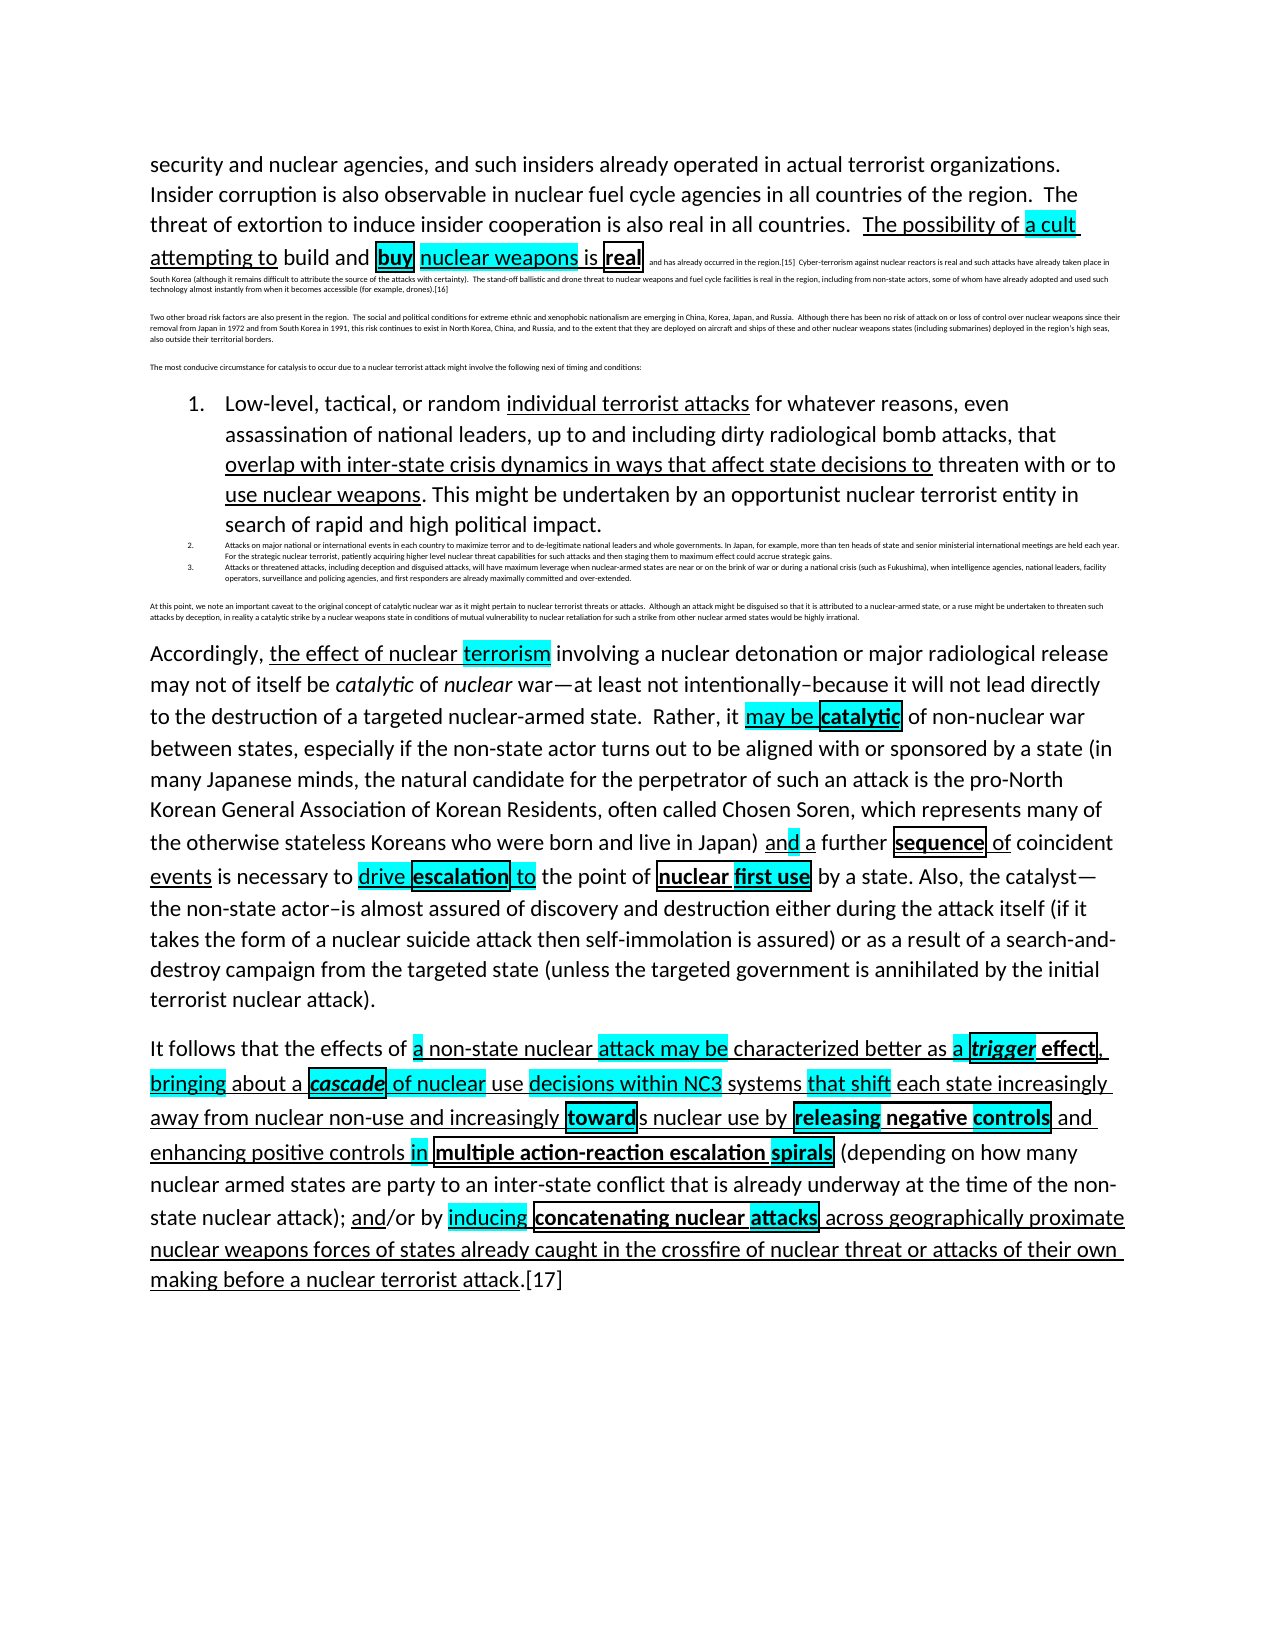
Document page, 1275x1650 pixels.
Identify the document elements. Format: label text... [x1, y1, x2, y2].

text Accordingly, the effect of nuclear terrorism involving a nuclear detonation or major radiological release may not of itself be catalytic of nuclear war—at least not intentionally–because it will not lead directly to the destruction of a targeted nuclear-armed state. Rather, it may be catalytic of non-nuclear war between states, especially if the non-state actor turns out to be aligned with or sponsored by a state (in many Japanese minds, the natural candidate for the perpetrator of such an attack is the pro-North Korean General Association of Korean Residents, often called Chosen Soren, which represents many of the otherwise stateless Koreans who were born and live in Japan) and a further sequence of coincident events is necessary to drive escalation to the point of nuclear first use by a state. Also, the catalyst—the non-state actor–is almost assured of discovery and destruction either during the attack itself (if it takes the form of a nuclear suicide attack then self-immolation is assured) or as a result of a search-and-destroy campaign from the targeted state (unless the targeted government is annihilated by the initial terrorist nuclear attack). [150, 639, 1125, 1013]
list Low-level, tactical, or random individual terrorist attacks for whatever reasons, even assassination of national leaders, up to and including dirty radiological bomb attacks, that overlap with inter-state crisis dynamics in ways that affect state decisions to threaten with or to use nuclear weapons. This might be undertaken by an opportunist nuclear terrorist entity in search of rapid and high political impact. [187, 389, 1125, 538]
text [150, 150, 1125, 295]
text It follows that the effects of a non-state nuclear attack may be characterized better as a trigger effect, bringing about a cascade of nuclear use decisions within NC3 systems that shift each state increasingly away from nuclear non-use and increasingly towards nuclear use by releasing negative controls and enhancing positive controls in multiple action-reaction escalation spirals (depending on how many nuclear armed states are party to an inter-state conflict that is already underway at the time of the non-state nuclear attack); and/or by inducing concatenating nuclear attacks across geographically proximate nuclear weapons forces of states already caught in the crossfire of nuclear threat or attacks of their own making before a nuclear terrorist attack.[17] [150, 1032, 1125, 1294]
